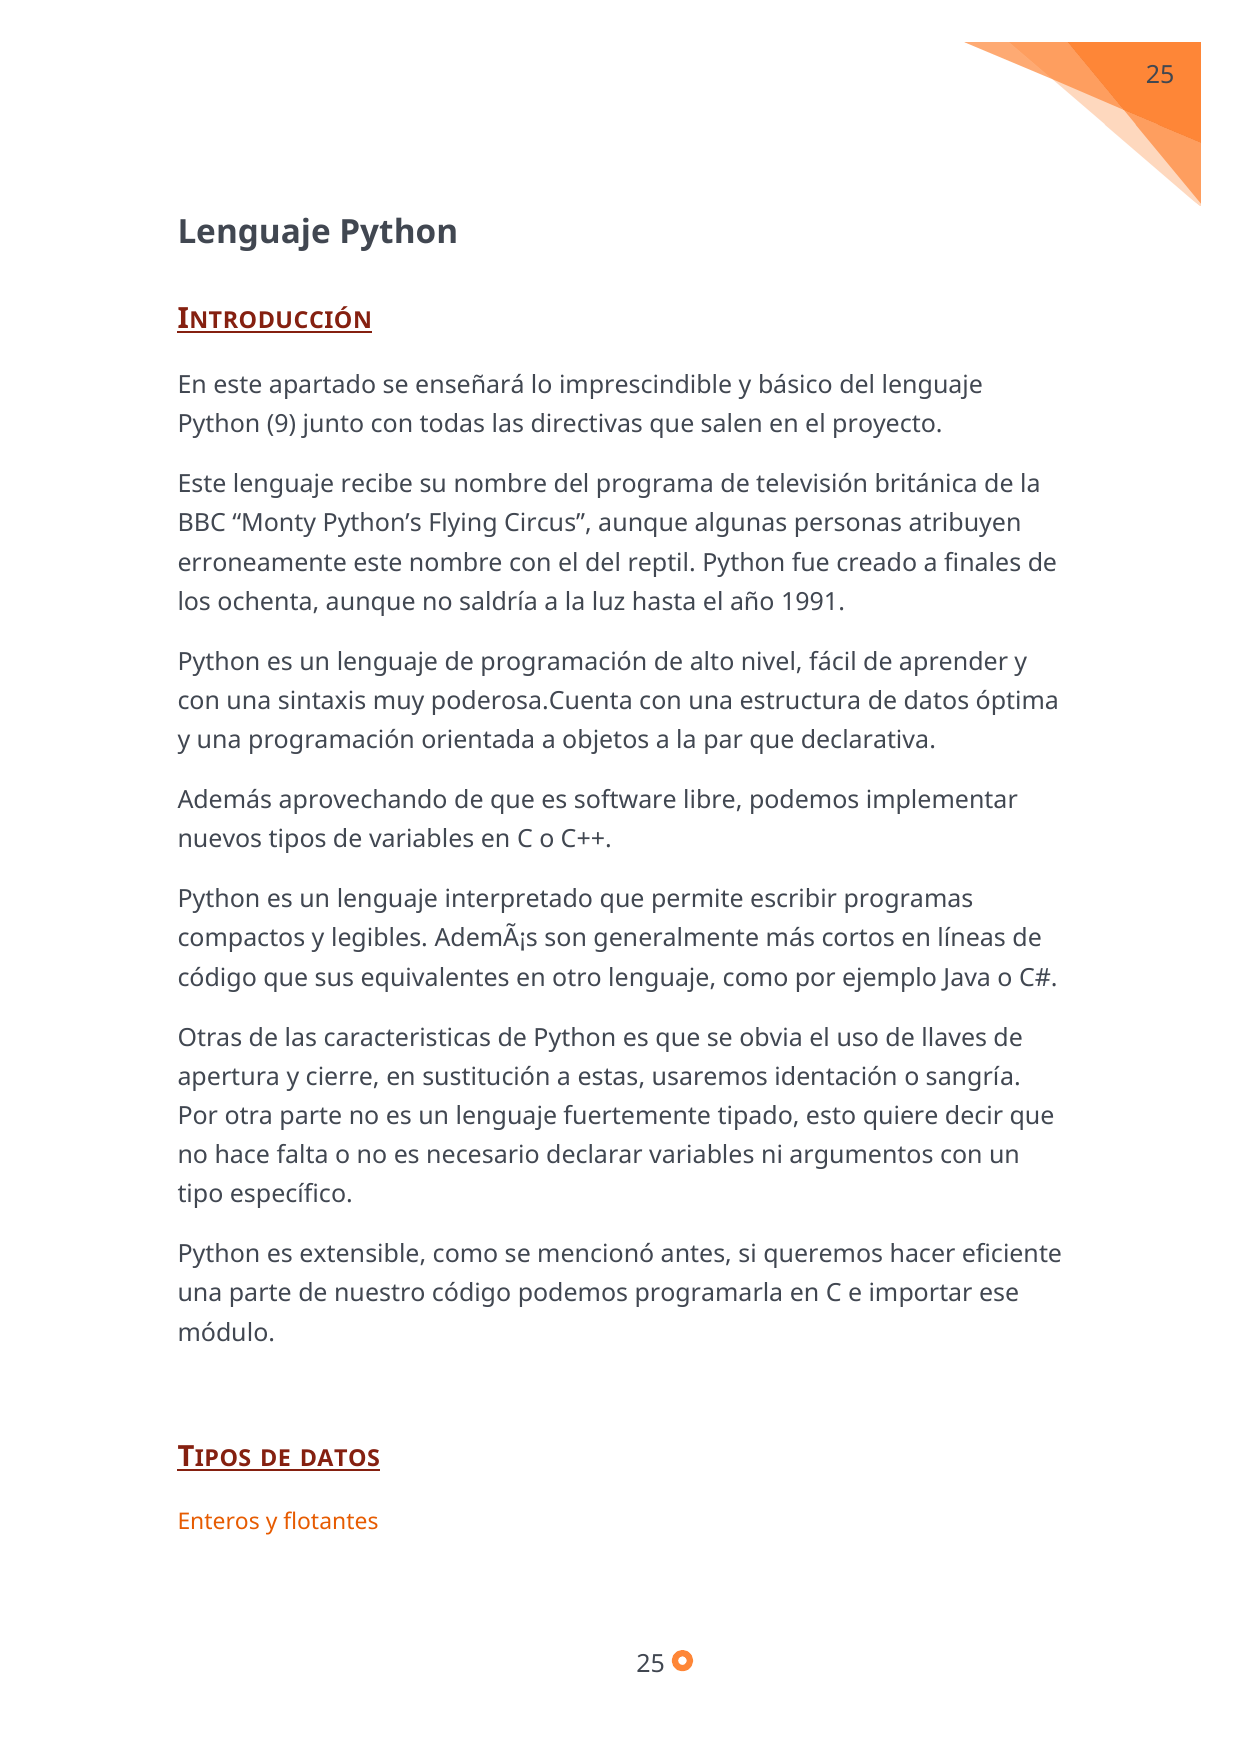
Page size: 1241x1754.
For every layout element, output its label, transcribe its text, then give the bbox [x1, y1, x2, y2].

text Otras de las caracteristicas de Python es que se obvia el uso de llaves de apertura y cierre, en sustitución a estas, usaremos identación o sangría. Por otra parte no es un lenguaje fuertemente tipado, esto quiere decir que no hace falta o no es necesario declarar variables ni argumentos con un tipo específico. [177, 1019, 1063, 1210]
text Python es un lenguaje interpretado que permite escribir programas compactos y legibles. AdemÃ¡s son generalmente más cortos en líneas de código que sus equivalentes en otro lenguaje, como por ejemplo Java o C#. [177, 881, 1063, 993]
subtitle Tipos de datos [177, 1435, 1063, 1475]
text Además aprovechando de que es software libre, podemos implementar nuevos tipos de variables en C o C++. [177, 782, 1063, 855]
text En este apartado se enseñará lo imprescindible y básico del lenguaje Python junto con todas las directivas que salen en el proyecto. [177, 367, 1063, 440]
text Este lenguaje recibe su nombre del programa de televisión británica de la BBC “Monty Python’s Flying Circus”, aunque algunas personas atribuyen erroneamente este nombre con el del reptil. Python fue creado a finales de los ochenta, aunque no saldría a la luz hasta el año 1991. [177, 466, 1063, 617]
subtitle Introducción [177, 297, 1063, 337]
text Python es un lenguaje de programación de alto nivel, fácil de aprender y con una sintaxis muy poderosa.Cuenta con una estructura de datos óptima y una programación orientada a objetos a la par que declarativa. [177, 643, 1063, 756]
subtitle Lenguaje Python [177, 208, 1063, 253]
picture [963, 42, 1201, 206]
subtitle Enteros y flotantes [177, 1504, 1063, 1536]
text Python es extensible, como se mencionó antes, si queremos hacer eficiente una parte de nuestro código podemos programarla en C e importar ese módulo. [177, 1236, 1063, 1348]
